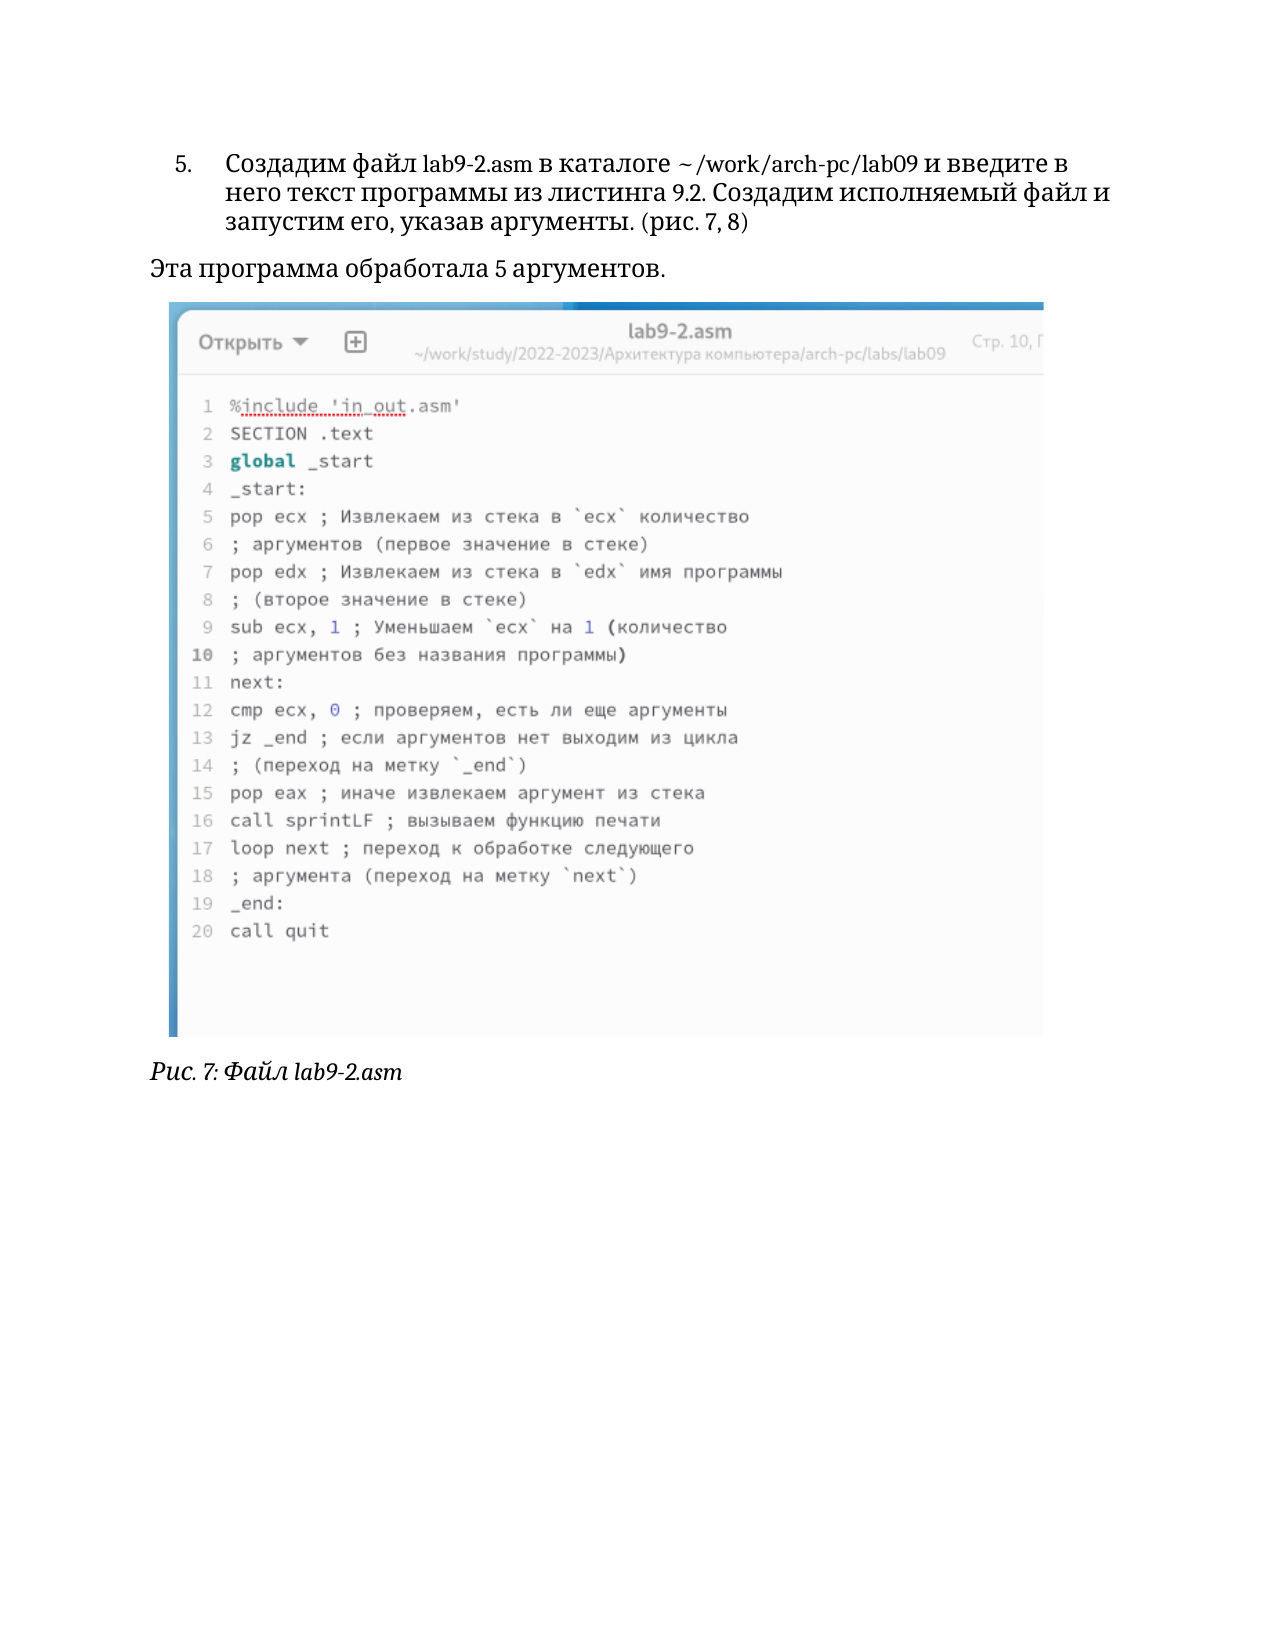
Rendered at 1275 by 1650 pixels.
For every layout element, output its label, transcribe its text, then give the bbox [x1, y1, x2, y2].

text Эта программа обработала 5 аргументов. [150, 255, 1125, 284]
text Рис. 7: Файл lab9-2.asm [150, 1058, 1125, 1086]
list Создадим файл lab9-2.asm в каталоге ~/work/arch-pc/lab09 и введите в него текст программы из листинга 9.2. Создадим исполняемый файл и запустим его, указав аргументы. (рис. 7, 8) [175, 150, 1125, 236]
picture [168, 302, 1044, 1037]
